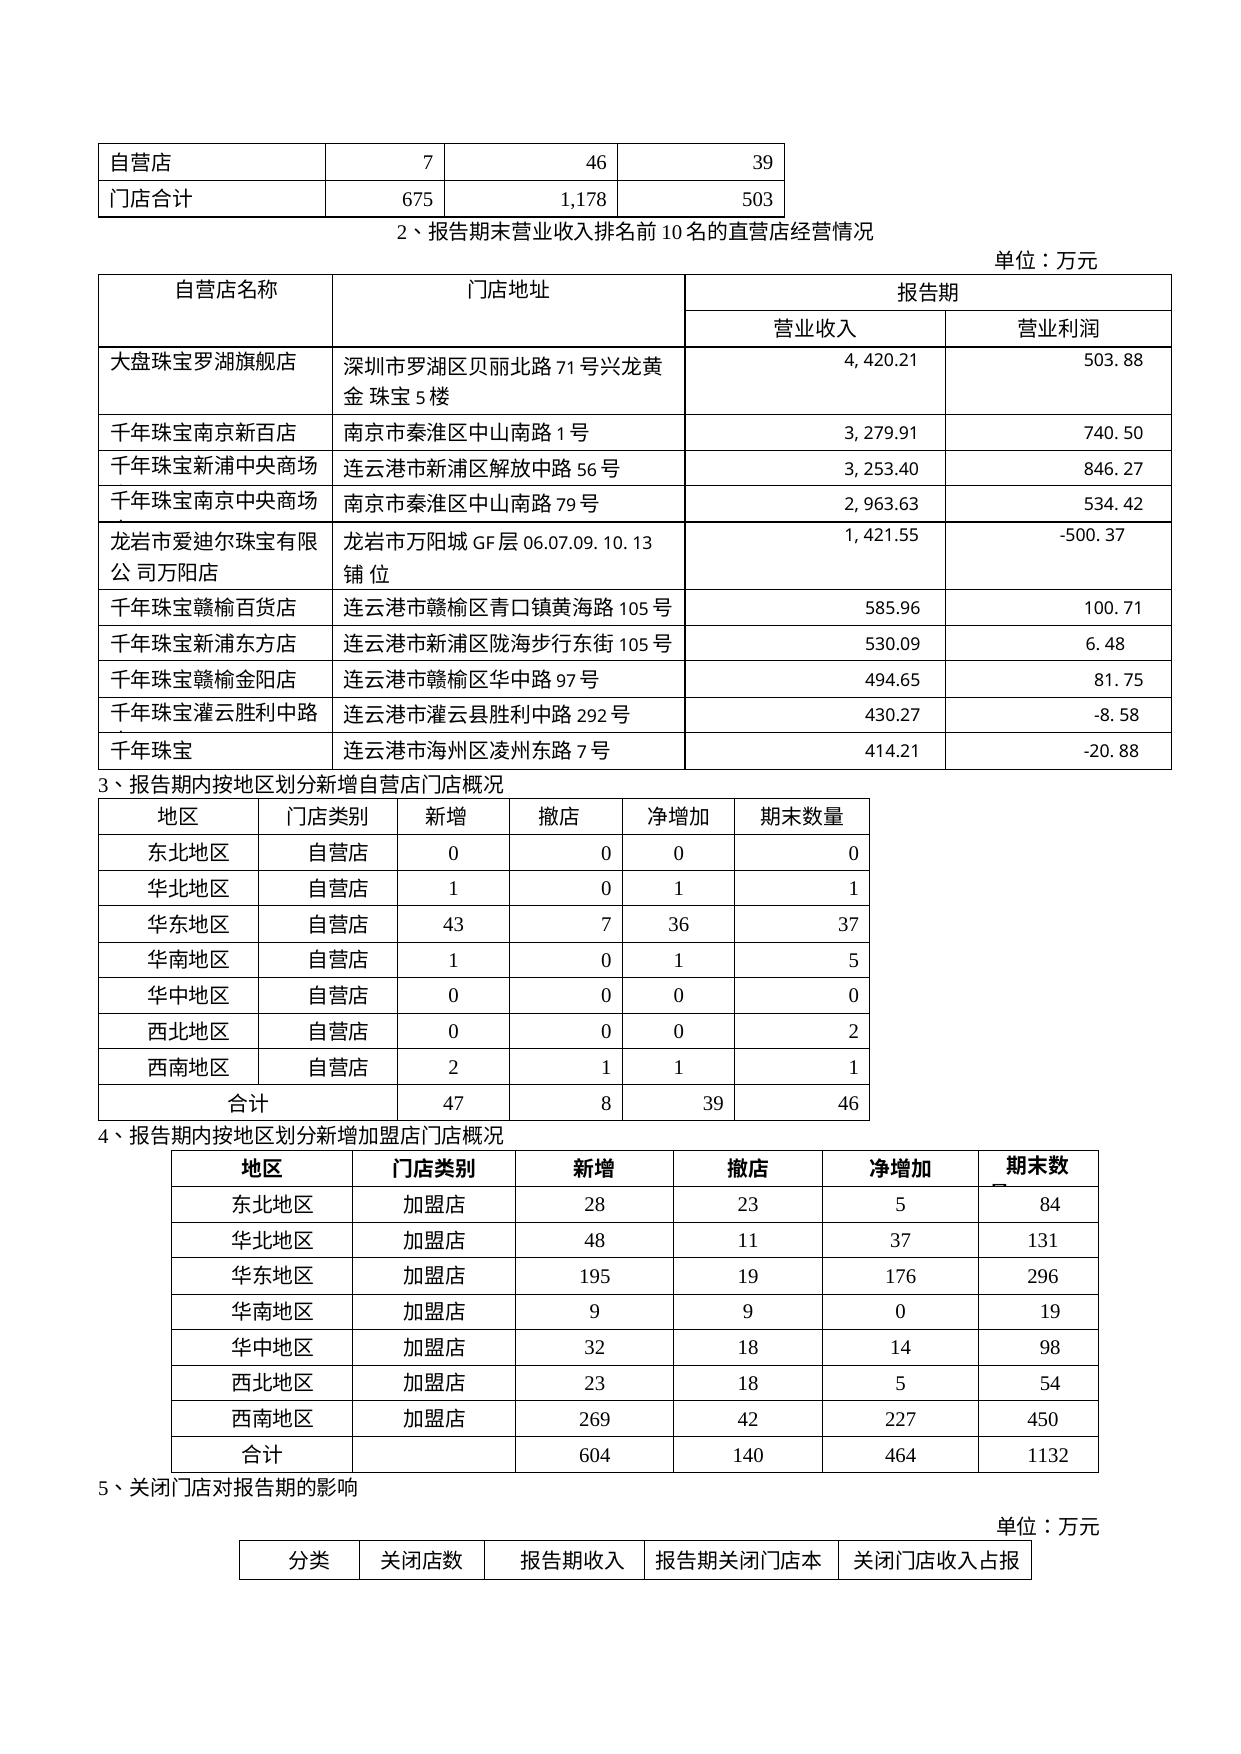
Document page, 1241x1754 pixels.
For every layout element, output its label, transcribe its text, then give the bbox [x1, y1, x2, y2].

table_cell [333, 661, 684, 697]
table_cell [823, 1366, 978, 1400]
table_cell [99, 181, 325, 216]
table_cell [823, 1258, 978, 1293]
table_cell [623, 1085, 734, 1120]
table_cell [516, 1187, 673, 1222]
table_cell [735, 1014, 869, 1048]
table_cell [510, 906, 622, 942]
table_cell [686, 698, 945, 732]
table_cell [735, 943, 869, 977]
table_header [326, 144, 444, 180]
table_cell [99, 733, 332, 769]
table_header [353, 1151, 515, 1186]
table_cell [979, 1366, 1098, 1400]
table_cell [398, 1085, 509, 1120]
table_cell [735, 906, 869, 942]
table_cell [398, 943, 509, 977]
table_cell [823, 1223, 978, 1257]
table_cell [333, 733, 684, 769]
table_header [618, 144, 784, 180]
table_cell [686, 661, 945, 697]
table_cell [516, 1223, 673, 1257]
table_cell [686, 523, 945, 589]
text 2、报告期末营业收入排名前10名的直营店经营情况 [98, 217, 1172, 246]
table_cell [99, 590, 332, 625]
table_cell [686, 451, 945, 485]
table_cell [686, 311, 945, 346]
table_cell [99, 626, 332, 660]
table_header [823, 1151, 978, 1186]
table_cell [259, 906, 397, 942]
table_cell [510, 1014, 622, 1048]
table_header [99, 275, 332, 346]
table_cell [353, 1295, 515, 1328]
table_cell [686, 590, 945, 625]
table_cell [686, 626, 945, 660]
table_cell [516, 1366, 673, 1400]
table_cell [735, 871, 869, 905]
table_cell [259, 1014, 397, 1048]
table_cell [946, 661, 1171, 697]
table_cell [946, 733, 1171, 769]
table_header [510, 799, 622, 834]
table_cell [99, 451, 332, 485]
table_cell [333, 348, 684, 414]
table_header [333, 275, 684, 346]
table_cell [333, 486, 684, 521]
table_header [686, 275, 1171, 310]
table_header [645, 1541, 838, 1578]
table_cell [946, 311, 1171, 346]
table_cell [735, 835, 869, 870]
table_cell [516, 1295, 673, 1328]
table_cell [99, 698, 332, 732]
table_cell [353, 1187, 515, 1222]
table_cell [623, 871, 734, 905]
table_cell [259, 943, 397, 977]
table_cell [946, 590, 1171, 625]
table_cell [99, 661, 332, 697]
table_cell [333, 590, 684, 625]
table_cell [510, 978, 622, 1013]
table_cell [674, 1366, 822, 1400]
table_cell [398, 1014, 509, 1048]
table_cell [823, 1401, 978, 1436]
text 单位：万元 [996, 1512, 1172, 1540]
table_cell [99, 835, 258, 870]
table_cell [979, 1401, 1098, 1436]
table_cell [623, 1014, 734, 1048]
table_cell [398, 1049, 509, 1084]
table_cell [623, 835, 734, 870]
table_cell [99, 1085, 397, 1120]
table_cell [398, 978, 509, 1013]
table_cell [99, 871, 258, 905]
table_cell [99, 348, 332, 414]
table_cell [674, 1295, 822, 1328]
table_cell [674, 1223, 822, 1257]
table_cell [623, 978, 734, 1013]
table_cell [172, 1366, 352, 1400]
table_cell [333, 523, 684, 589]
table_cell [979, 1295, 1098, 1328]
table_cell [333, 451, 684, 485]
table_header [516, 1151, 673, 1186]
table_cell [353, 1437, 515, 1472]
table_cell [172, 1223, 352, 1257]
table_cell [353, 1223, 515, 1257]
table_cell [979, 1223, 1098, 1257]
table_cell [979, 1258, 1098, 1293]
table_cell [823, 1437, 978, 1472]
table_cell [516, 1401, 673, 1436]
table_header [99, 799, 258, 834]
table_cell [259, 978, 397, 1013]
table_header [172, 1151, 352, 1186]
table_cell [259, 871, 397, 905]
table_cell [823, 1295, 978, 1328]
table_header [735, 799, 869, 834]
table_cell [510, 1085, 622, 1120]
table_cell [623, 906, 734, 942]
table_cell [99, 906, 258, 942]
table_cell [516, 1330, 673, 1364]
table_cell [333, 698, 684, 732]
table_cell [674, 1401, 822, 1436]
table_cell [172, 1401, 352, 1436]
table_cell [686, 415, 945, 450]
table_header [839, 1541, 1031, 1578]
text 3、报告期内按地区划分新增自营店门店概况 [98, 770, 1172, 798]
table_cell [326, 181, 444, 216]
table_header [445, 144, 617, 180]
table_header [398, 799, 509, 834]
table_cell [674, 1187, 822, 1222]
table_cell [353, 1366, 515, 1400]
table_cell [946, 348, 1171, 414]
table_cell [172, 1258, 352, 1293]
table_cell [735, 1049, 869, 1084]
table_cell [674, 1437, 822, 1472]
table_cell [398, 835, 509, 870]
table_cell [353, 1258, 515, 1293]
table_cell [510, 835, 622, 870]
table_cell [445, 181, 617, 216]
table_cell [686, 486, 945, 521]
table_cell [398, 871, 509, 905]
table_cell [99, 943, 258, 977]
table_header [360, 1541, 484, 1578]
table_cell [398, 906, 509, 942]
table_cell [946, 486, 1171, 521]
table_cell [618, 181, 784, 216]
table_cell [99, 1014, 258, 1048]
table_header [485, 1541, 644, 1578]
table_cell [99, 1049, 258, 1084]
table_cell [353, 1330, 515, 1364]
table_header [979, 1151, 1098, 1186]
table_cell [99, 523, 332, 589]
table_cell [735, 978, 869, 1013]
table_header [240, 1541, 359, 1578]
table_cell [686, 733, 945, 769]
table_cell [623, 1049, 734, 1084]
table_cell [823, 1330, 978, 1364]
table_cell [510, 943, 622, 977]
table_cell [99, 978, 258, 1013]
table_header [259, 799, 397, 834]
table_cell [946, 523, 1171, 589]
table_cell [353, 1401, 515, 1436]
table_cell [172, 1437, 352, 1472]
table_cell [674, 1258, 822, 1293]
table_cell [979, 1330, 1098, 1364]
text 5、关闭门店对报告期的影响 [98, 1473, 1172, 1502]
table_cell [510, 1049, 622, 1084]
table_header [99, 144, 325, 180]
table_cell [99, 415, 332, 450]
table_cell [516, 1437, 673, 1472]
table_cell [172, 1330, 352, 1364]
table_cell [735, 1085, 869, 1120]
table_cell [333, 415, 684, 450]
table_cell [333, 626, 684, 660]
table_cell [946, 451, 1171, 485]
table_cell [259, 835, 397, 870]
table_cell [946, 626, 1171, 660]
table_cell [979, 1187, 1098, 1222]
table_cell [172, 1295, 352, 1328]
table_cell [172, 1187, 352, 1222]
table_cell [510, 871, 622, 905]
text 单位：万元 [994, 246, 1172, 274]
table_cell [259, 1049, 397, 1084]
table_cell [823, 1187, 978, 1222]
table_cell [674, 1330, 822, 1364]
text 4、报告期内按地区划分新增加盟店门店概况 [98, 1121, 1172, 1150]
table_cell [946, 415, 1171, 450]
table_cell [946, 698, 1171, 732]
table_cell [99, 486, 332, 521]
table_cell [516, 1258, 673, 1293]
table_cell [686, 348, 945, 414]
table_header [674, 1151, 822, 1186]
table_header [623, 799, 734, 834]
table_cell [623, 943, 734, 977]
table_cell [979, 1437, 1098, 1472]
